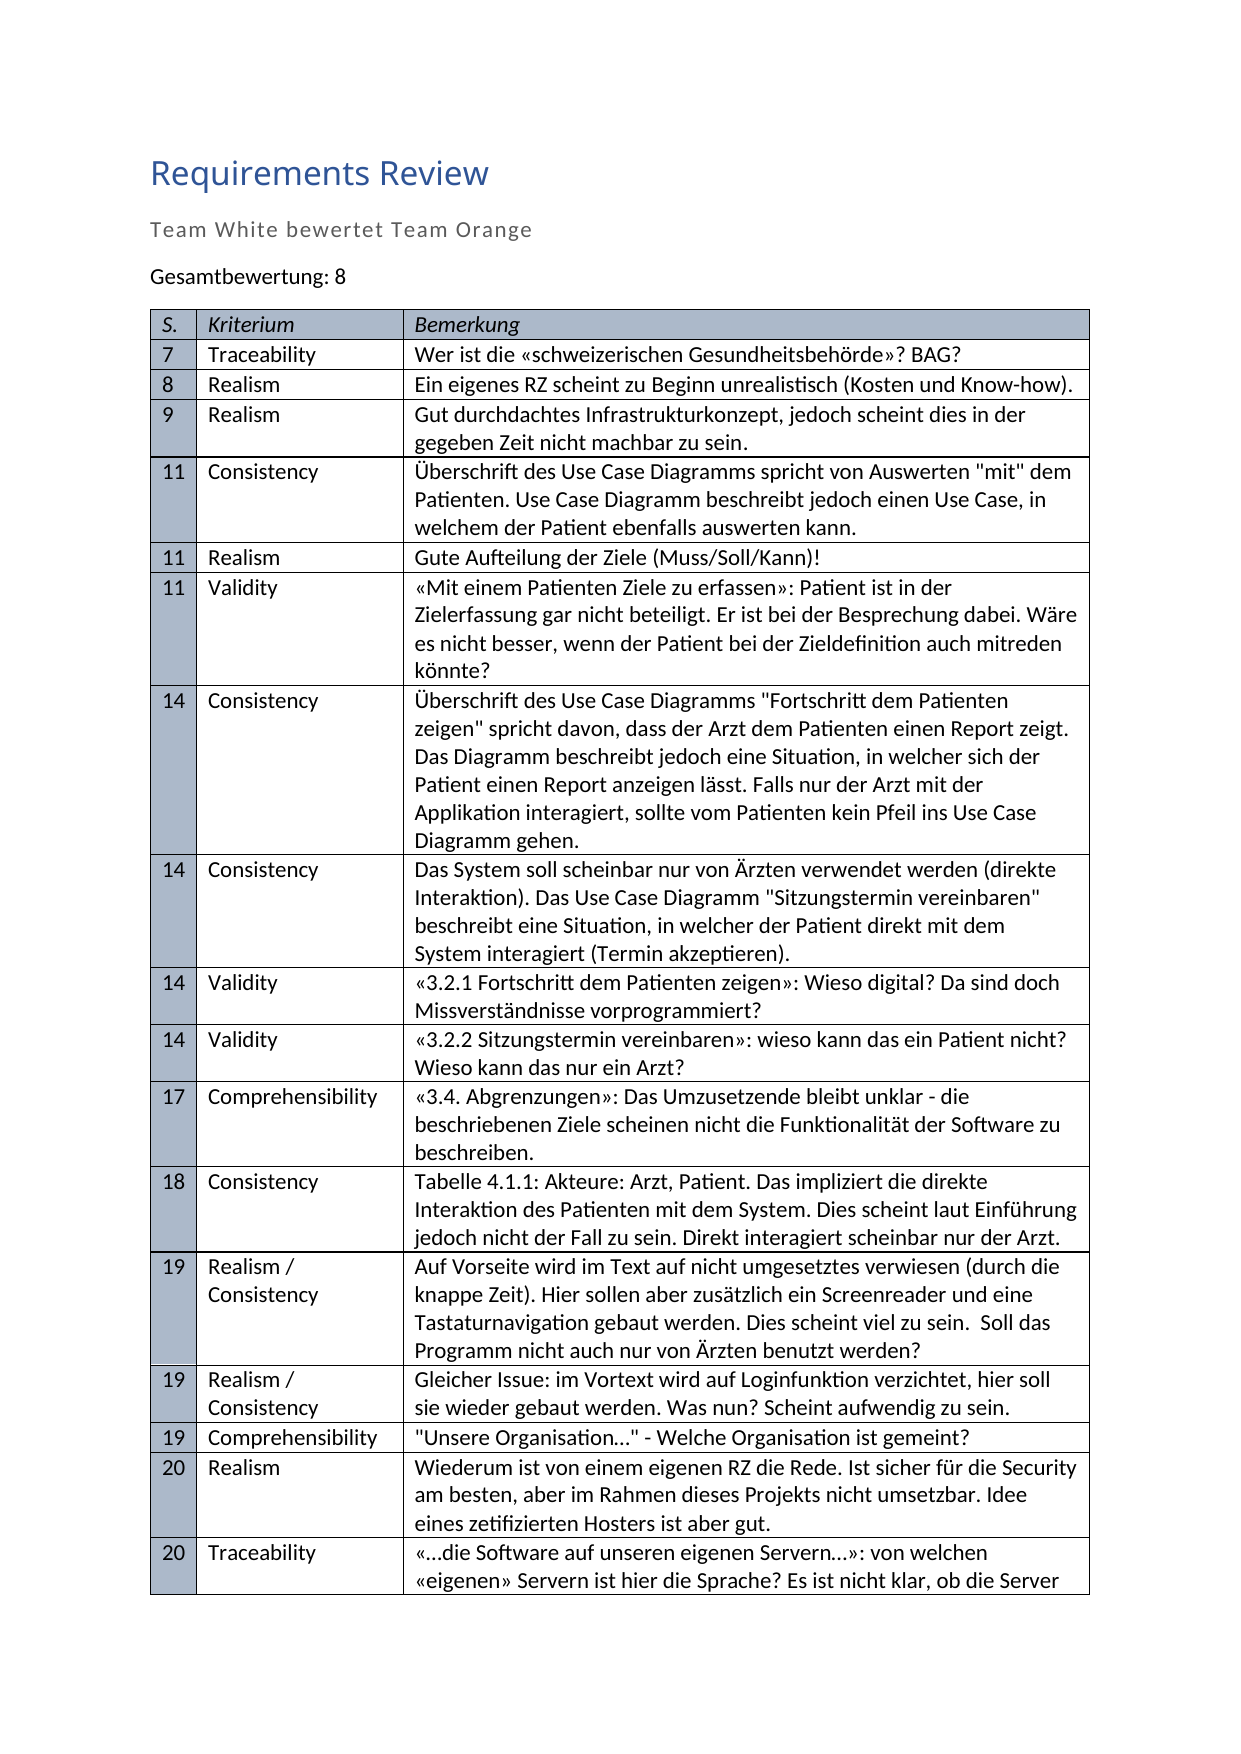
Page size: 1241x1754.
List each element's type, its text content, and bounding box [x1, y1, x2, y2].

table_cell Validity [197, 968, 403, 1024]
table_header S. [151, 310, 196, 339]
table_cell «Mit einem Patienten Ziele zu erfassen»: Patient ist in der Zielerfassung gar nicht beteiligt. Er ist bei der Besprechung dabei. Wäre es nicht besser, wenn der Patient bei der Zieldefinition auch mitreden könnte? [404, 573, 1089, 685]
table_cell «3.2.1 Fortschritt dem Patienten zeigen»: Wieso digital? Da sind doch Missverständnisse vorprogrammiert? [404, 968, 1089, 1024]
table_cell Realism / Consistency [197, 1253, 403, 1364]
table_cell 20 [151, 1538, 196, 1594]
table_cell 17 [151, 1082, 196, 1166]
table_cell 11 [151, 458, 196, 542]
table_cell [404, 1538, 1089, 1594]
table_cell 14 [151, 1025, 196, 1081]
subtitle Team White bewertet Team Orange [150, 216, 1090, 244]
table_cell Gute Aufteilung der Ziele (Muss/Soll/Kann)! [404, 543, 1089, 572]
table_cell Traceability [197, 340, 403, 369]
table_cell Validity [197, 573, 403, 685]
table_cell Consistency [197, 1167, 403, 1251]
table_cell Realism [197, 1453, 403, 1537]
table_cell 14 [151, 855, 196, 967]
table_cell Comprehensibility [197, 1423, 403, 1452]
table_cell 18 [151, 1167, 196, 1251]
table_cell Das System soll scheinbar nur von Ärzten verwendet werden (direkte Interaktion). Das Use Case Diagramm "Sitzungstermin vereinbaren" beschreibt eine Situation, in welcher der Patient direkt mit dem System interagiert (Termin akzeptieren). [404, 855, 1089, 967]
table_cell 14 [151, 686, 196, 854]
table_cell Gleicher Issue: im Vortext wird auf Loginfunktion verzichtet, hier soll sie wieder gebaut werden. Was nun? Scheint aufwendig zu sein. [404, 1366, 1089, 1422]
table_header Kriterium [197, 310, 403, 339]
table_cell 9 [151, 400, 196, 456]
table_cell «3.4. Abgrenzungen»: Das Umzusetzende bleibt unklar - die beschriebenen Ziele scheinen nicht die Funktionalität der Software zu beschreiben. [404, 1082, 1089, 1166]
table_header Bemerkung [404, 310, 1089, 339]
table_cell Realism / Consistency [197, 1366, 403, 1422]
table_cell Gut durchdachtes Infrastrukturkonzept, jedoch scheint dies in der gegeben Zeit nicht machbar zu sein. [404, 400, 1089, 456]
table_cell Realism [197, 400, 403, 456]
table_cell 7 [151, 340, 196, 369]
text Gesamtbewertung: 8 [150, 262, 1090, 291]
table_cell «3.2.2 Sitzungstermin vereinbaren»: wieso kann das ein Patient nicht? Wieso kann das nur ein Arzt? [404, 1025, 1089, 1081]
table_cell 19 [151, 1366, 196, 1422]
table_cell Realism [197, 543, 403, 572]
table_cell 20 [151, 1453, 196, 1537]
table_cell "Unsere Organisation…" - Welche Organisation ist gemeint? [404, 1423, 1089, 1452]
table_cell Tabelle 4.1.1: Akteure: Arzt, Patient. Das impliziert die direkte Interaktion des Patienten mit dem System. Dies scheint laut Einführung jedoch nicht der Fall zu sein. Direkt interagiert scheinbar nur der Arzt. [404, 1167, 1089, 1251]
text Requirements Review [150, 150, 1090, 195]
table_cell Validity [197, 1025, 403, 1081]
table_cell 14 [151, 968, 196, 1024]
table_cell 19 [151, 1423, 196, 1452]
table_cell 11 [151, 573, 196, 685]
table_cell Comprehensibility [197, 1082, 403, 1166]
table_cell 8 [151, 370, 196, 399]
table_cell Überschrift des Use Case Diagramms spricht von Auswerten "mit" dem Patienten. Use Case Diagramm beschreibt jedoch einen Use Case, in welchem der Patient ebenfalls auswerten kann. [404, 458, 1089, 542]
table_cell Realism [197, 370, 403, 399]
table_cell Wiederum ist von einem eigenen RZ die Rede. Ist sicher für die Security am besten, aber im Rahmen dieses Projekts nicht umsetzbar. Idee eines zetifizierten Hosters ist aber gut. [404, 1453, 1089, 1537]
table_cell Auf Vorseite wird im Text auf nicht umgesetztes verwiesen (durch die knappe Zeit). Hier sollen aber zusätzlich ein Screenreader und eine Tastaturnavigation gebaut werden. Dies scheint viel zu sein. Soll das Programm nicht auch nur von Ärzten benutzt werden? [404, 1253, 1089, 1364]
table_cell Consistency [197, 855, 403, 967]
table_cell Ein eigenes RZ scheint zu Beginn unrealistisch (Kosten und Know-how). [404, 370, 1089, 399]
table_cell Überschrift des Use Case Diagramms "Fortschritt dem Patienten zeigen" spricht davon, dass der Arzt dem Patienten einen Report zeigt. Das Diagramm beschreibt jedoch eine Situation, in welcher sich der Patient einen Report anzeigen lässt. Falls nur der Arzt mit der Applikation interagiert, sollte vom Patienten kein Pfeil ins Use Case Diagramm gehen. [404, 686, 1089, 854]
table_cell 11 [151, 543, 196, 572]
table_cell Wer ist die «schweizerischen Gesundheitsbehörde»? BAG? [404, 340, 1089, 369]
table_cell Consistency [197, 686, 403, 854]
table_cell Consistency [197, 458, 403, 542]
table_cell 19 [151, 1253, 196, 1364]
table_cell Traceability [197, 1538, 403, 1594]
